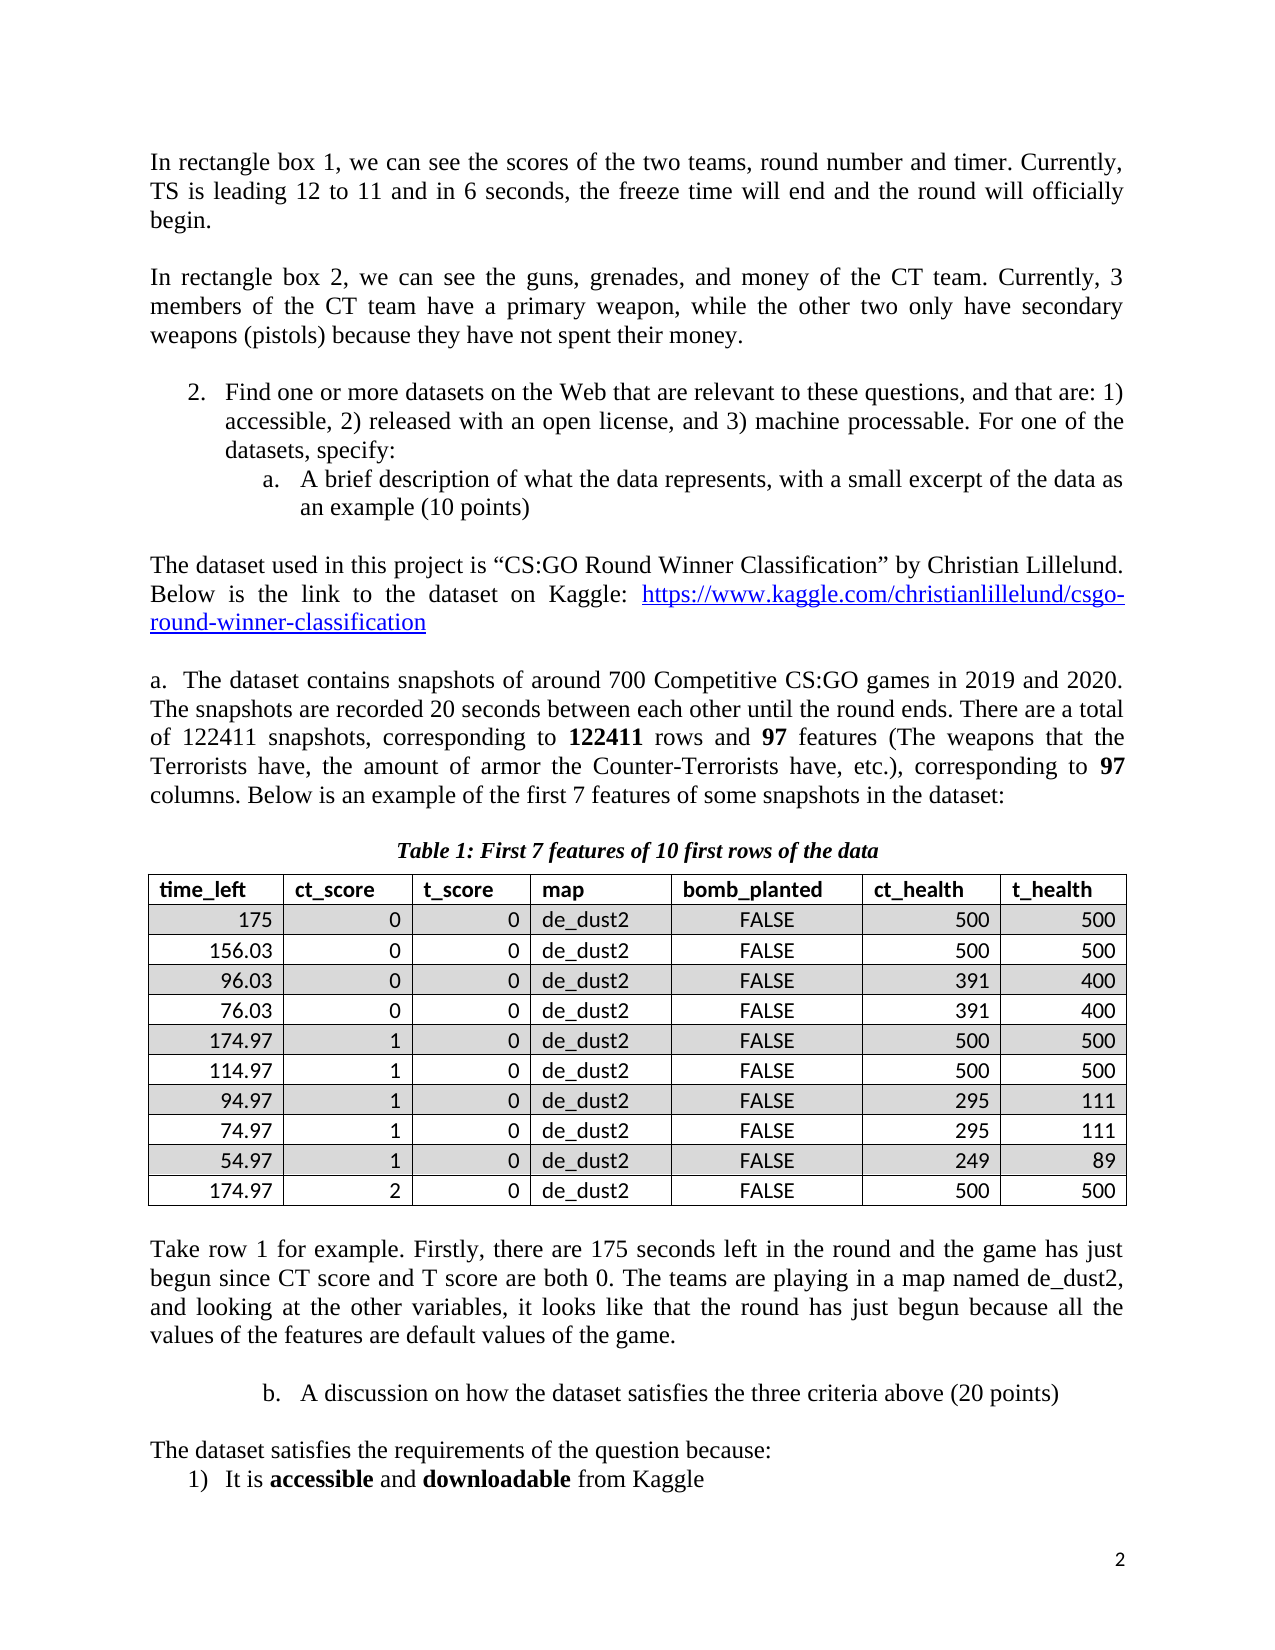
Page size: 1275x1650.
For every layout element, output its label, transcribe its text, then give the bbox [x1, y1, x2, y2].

list It is accessible and downloadable from Kaggle [187, 1464, 1125, 1493]
table_cell 111 [1001, 1115, 1126, 1144]
table_cell 0 [284, 905, 412, 934]
table_cell FALSE [672, 935, 862, 964]
text Take row 1 for example. Firstly, there are 175 seconds left in the round and the game has just begun since CT score and T score are both 0. The teams are playing in a map named de_dust2, and looking at the other variables, it looks like that the round has just begun because all the values of the features are default values of the game. [150, 1234, 1125, 1349]
table_cell de_dust2 [531, 935, 671, 964]
table_header t_score [413, 875, 530, 903]
table_cell 94.97 [149, 1085, 283, 1114]
table_cell 1 [284, 1055, 412, 1084]
table_cell 295 [863, 1085, 1000, 1114]
table_header time_left [149, 875, 283, 903]
table_cell de_dust2 [531, 995, 671, 1024]
table_cell 156.03 [149, 935, 283, 964]
table_cell 500 [863, 1176, 1000, 1204]
table_cell FALSE [672, 1055, 862, 1084]
table_cell 0 [413, 935, 530, 964]
table_cell FALSE [672, 995, 862, 1024]
table_cell 0 [284, 965, 412, 994]
subtitle Table 1: First 7 features of 10 first rows of the data [150, 837, 1125, 864]
table_cell 249 [863, 1145, 1000, 1174]
table_cell 1 [284, 1115, 412, 1144]
table_cell FALSE [672, 1145, 862, 1174]
table_cell de_dust2 [531, 1055, 671, 1084]
table_cell 2 [284, 1176, 412, 1204]
table_cell de_dust2 [531, 1145, 671, 1174]
table_cell 400 [1001, 965, 1126, 994]
table_cell 76.03 [149, 995, 283, 1024]
table_cell 0 [284, 935, 412, 964]
table_cell 0 [413, 995, 530, 1024]
table_cell 295 [863, 1115, 1000, 1144]
table_header map [531, 875, 671, 903]
table_cell FALSE [672, 1085, 862, 1114]
table_cell FALSE [672, 1115, 862, 1144]
table_cell 500 [1001, 935, 1126, 964]
table_header t_health [1001, 875, 1126, 903]
table_cell 0 [413, 1025, 530, 1054]
table_cell FALSE [672, 965, 862, 994]
table_cell 500 [1001, 1055, 1126, 1084]
table_cell 500 [863, 935, 1000, 964]
table_cell 1 [284, 1025, 412, 1054]
table_cell 0 [413, 965, 530, 994]
table_cell de_dust2 [531, 1025, 671, 1054]
table_cell 500 [863, 1055, 1000, 1084]
table_cell de_dust2 [531, 1115, 671, 1144]
table_cell 96.03 [149, 965, 283, 994]
table_cell 1 [284, 1145, 412, 1174]
table_cell 74.97 [149, 1115, 283, 1144]
table_cell 174.97 [149, 1025, 283, 1054]
table_cell 0 [413, 1176, 530, 1204]
text In rectangle box 1, we can see the scores of the two teams, round number and timer. Currently, TS is leading 12 to 11 and in 6 seconds, the freeze time will end and the round will officially begin. [150, 147, 1125, 234]
table_cell FALSE [672, 1176, 862, 1204]
table_cell 111 [1001, 1085, 1126, 1114]
table_cell 391 [863, 995, 1000, 1024]
text The dataset used in this project is “CS:GO Round Winner Classification” by Christian Lillelund. Below is the link to the dataset on Kaggle: https://www.kaggle.com/christianlillelund/csgo-round-winner-classification [150, 550, 1125, 636]
table_cell 54.97 [149, 1145, 283, 1174]
table_header ct_health [863, 875, 1000, 903]
table_cell 400 [1001, 995, 1126, 1024]
table_cell 0 [413, 905, 530, 934]
table_cell 500 [863, 905, 1000, 934]
table_cell de_dust2 [531, 1085, 671, 1114]
table_header bomb_planted [672, 875, 862, 903]
table_cell de_dust2 [531, 965, 671, 994]
table_cell 0 [413, 1085, 530, 1114]
table_cell 89 [1001, 1145, 1126, 1174]
table_cell 391 [863, 965, 1000, 994]
table_header ct_score [284, 875, 412, 903]
text a. The dataset contains snapshots of around 700 Competitive CS:GO games in 2019 and 2020. The snapshots are recorded 20 seconds between each other until the round ends. There are a total of 122411 snapshots, corresponding to 122411 rows and 97 features (The weapons that the Terrorists have, the amount of armor the Counter-Terrorists have, etc.), corresponding to 97 columns. Below is an example of the first 7 features of some snapshots in the dataset: [150, 665, 1125, 809]
list Find one or more datasets on the Web that are relevant to these questions, and that are: 1) accessible, 2) released with an open license, and 3) machine processable. For one of the datasets, specify: [187, 377, 1125, 464]
table_cell FALSE [672, 1025, 862, 1054]
table_cell 1 [284, 1085, 412, 1114]
table_cell FALSE [672, 905, 862, 934]
table_cell 0 [284, 995, 412, 1024]
table_cell 500 [1001, 1176, 1126, 1204]
table_cell 0 [413, 1115, 530, 1144]
table_cell 0 [413, 1145, 530, 1174]
table_cell 0 [413, 1055, 530, 1084]
table_cell 500 [1001, 1025, 1126, 1054]
table_cell 500 [1001, 905, 1126, 934]
list A discussion on how the dataset satisfies the three criteria above (20 points) [262, 1378, 1125, 1407]
list A brief description of what the data represents, with a small excerpt of the data as an example (10 points) [262, 464, 1125, 521]
text The dataset satisfies the requirements of the question because: [150, 1436, 1125, 1464]
table_cell de_dust2 [531, 905, 671, 934]
table_cell 500 [863, 1025, 1000, 1054]
table_cell 114.97 [149, 1055, 283, 1084]
text In rectangle box 2, we can see the guns, grenades, and money of the CT team. Currently, 3 members of the CT team have a primary weapon, while the other two only have secondary weapons (pistols) because they have not spent their money. [150, 262, 1125, 349]
table_cell 174.97 [149, 1176, 283, 1204]
table_cell de_dust2 [531, 1176, 671, 1204]
table_cell 175 [149, 905, 283, 934]
